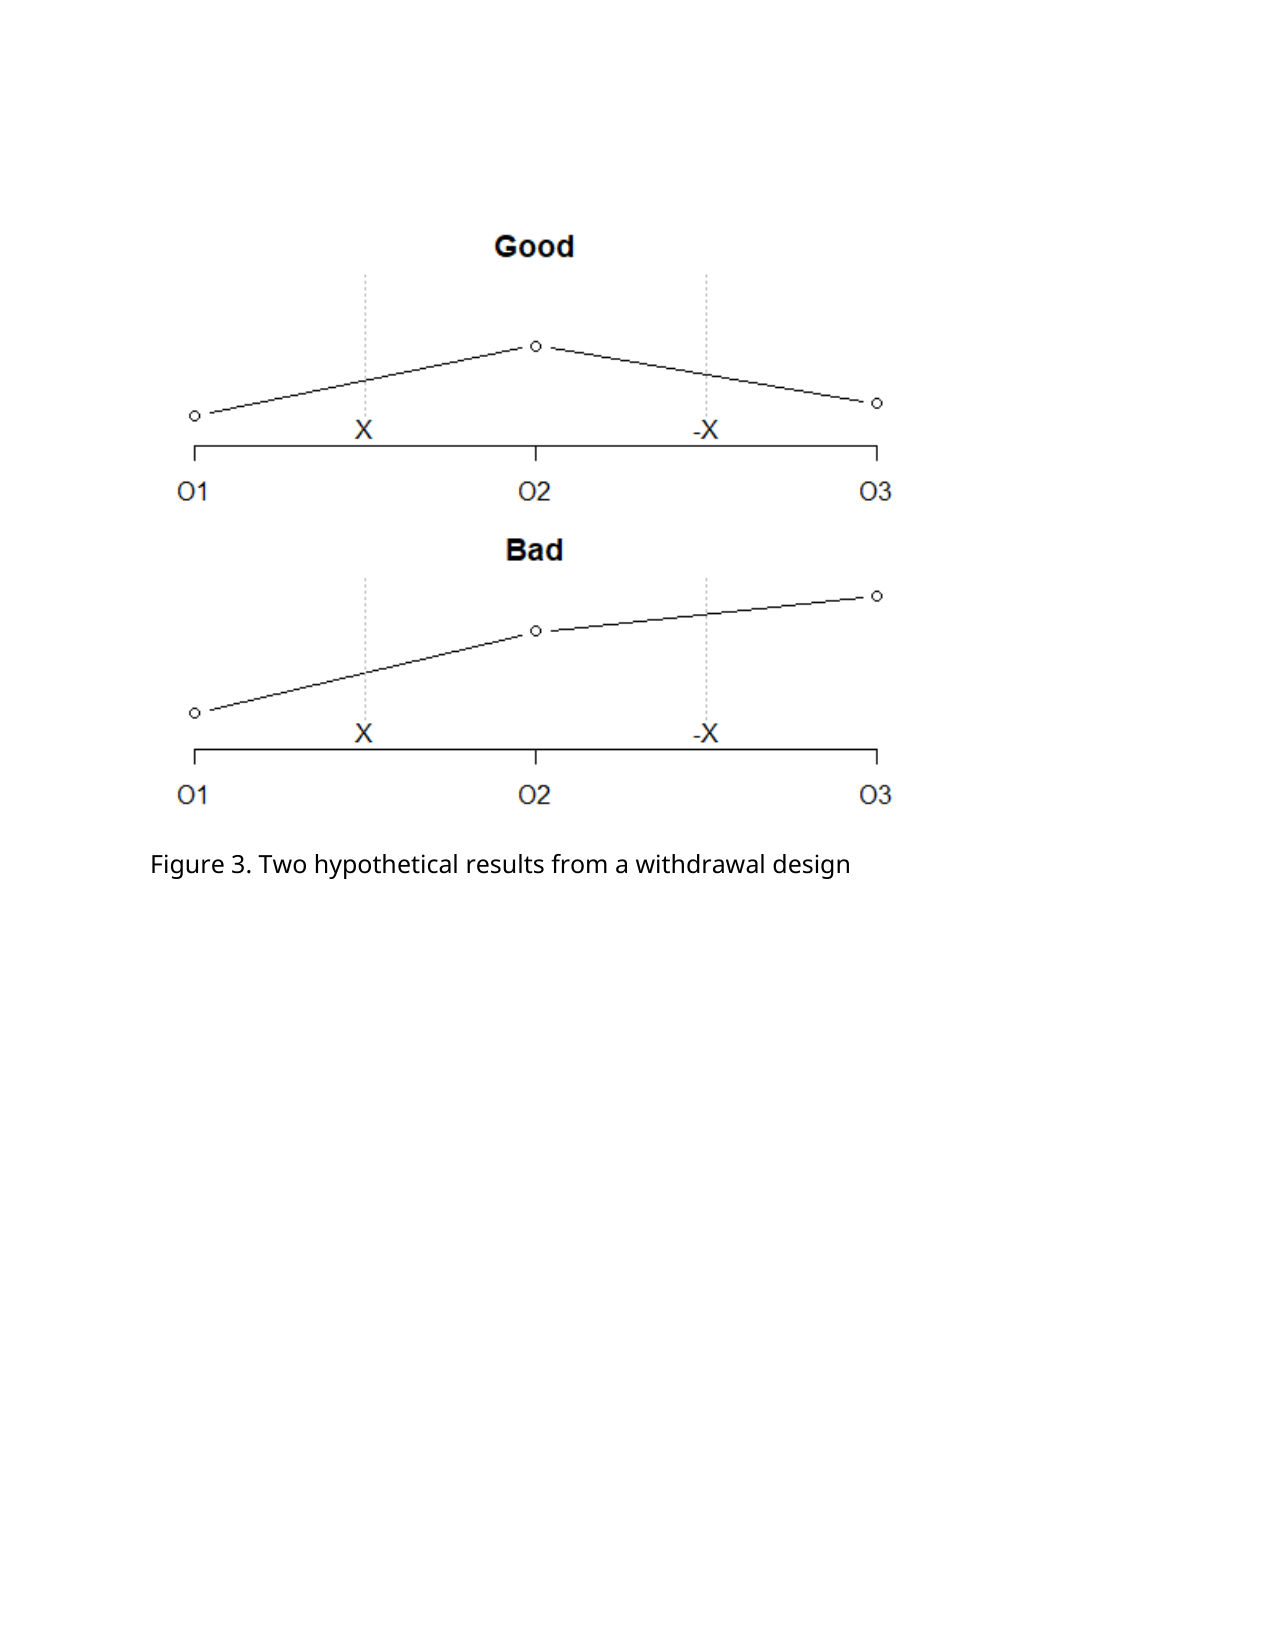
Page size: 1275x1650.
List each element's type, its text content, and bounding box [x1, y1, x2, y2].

text Figure 3. Two hypothetical results from a withdrawal design [150, 847, 1125, 881]
picture [150, 221, 908, 828]
